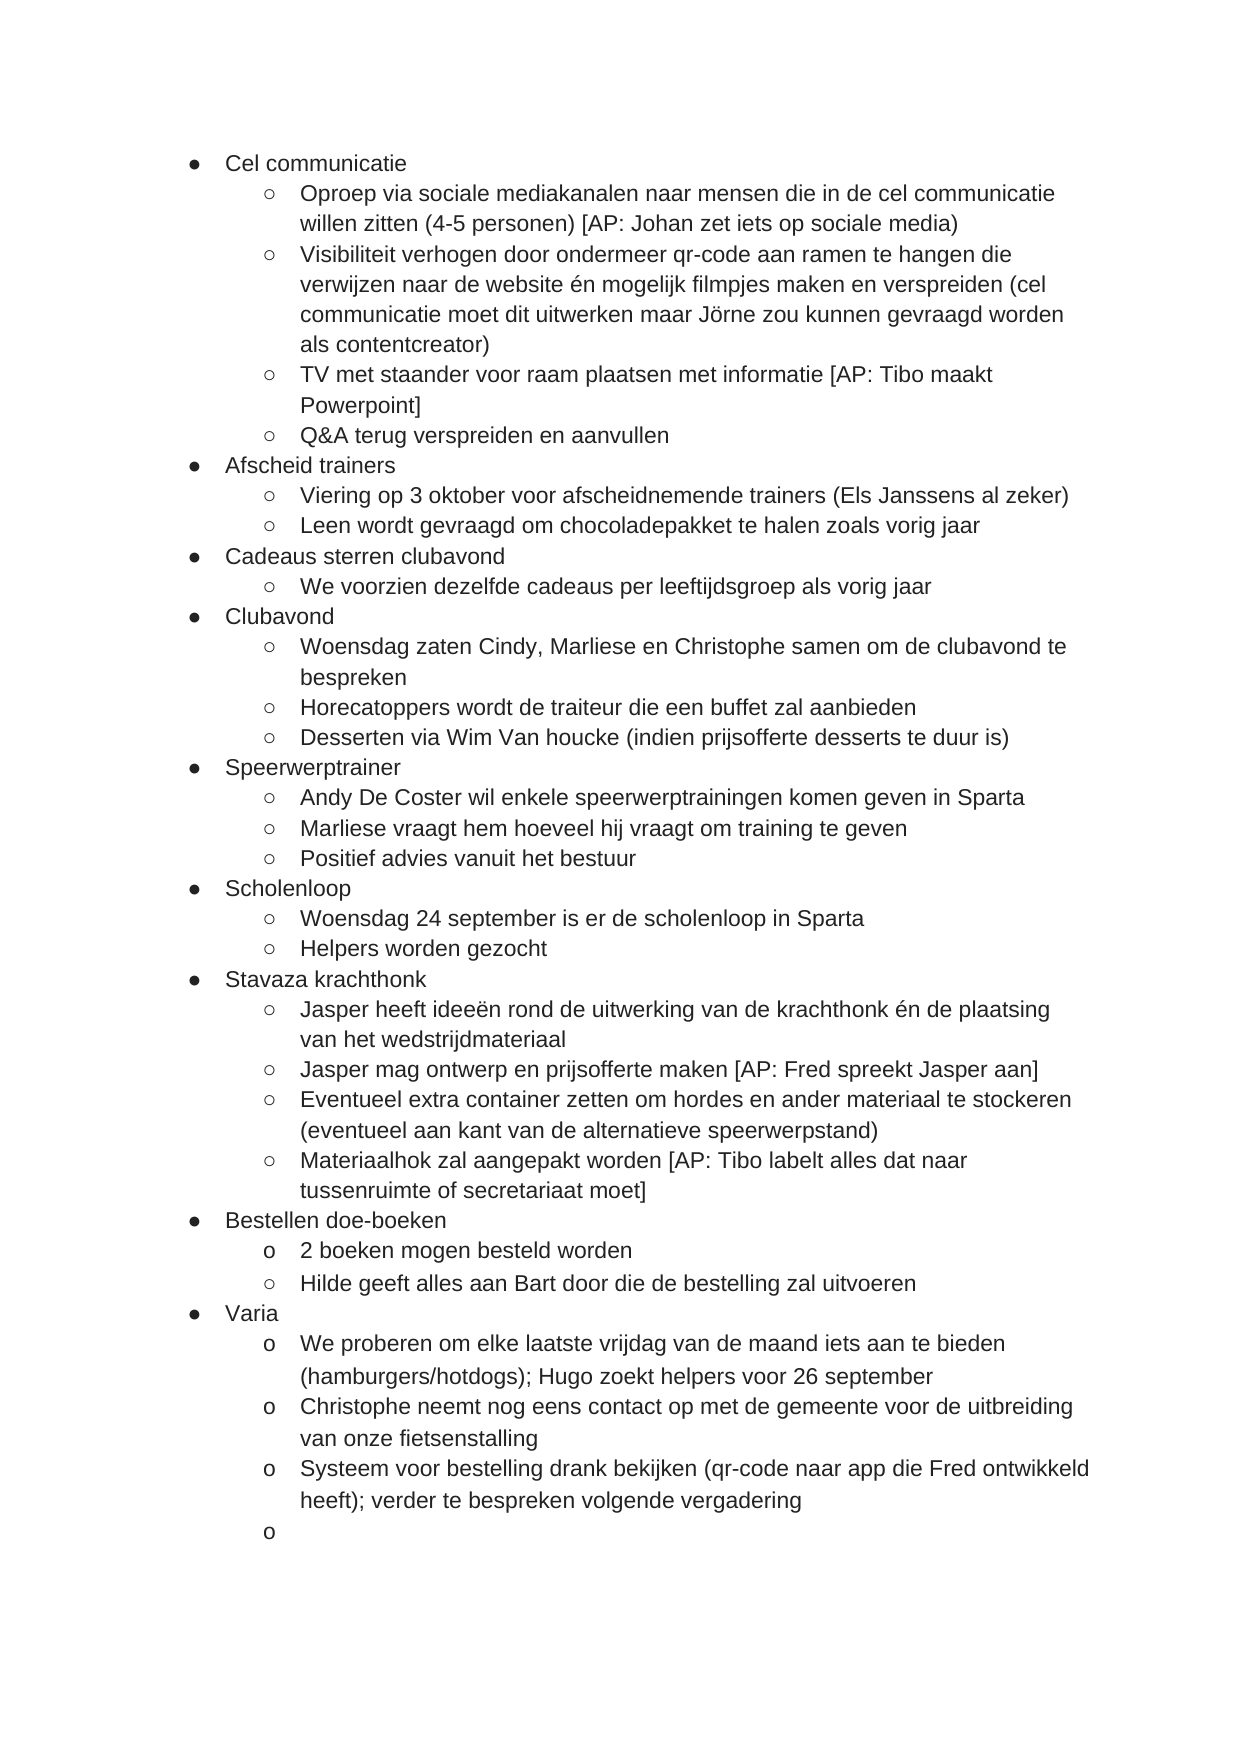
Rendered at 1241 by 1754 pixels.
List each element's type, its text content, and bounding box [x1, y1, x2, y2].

list Horecatoppers wordt de traiteur die een buffet zal aanbieden [262, 694, 1090, 720]
list Jasper heeft ideeën rond de uitwerking van de krachthonk én de plaatsing van het wedstrijdmateriaal [262, 996, 1090, 1052]
list Cadeaus sterren clubavond [187, 543, 1090, 569]
list Stavaza krachthonk [187, 966, 1090, 992]
list Bestellen doe-boeken [187, 1207, 1090, 1234]
list Woensdag zaten Cindy, Marliese en Christophe samen om de clubavond te bespreken [262, 633, 1090, 690]
list Speerwerptrainer [187, 754, 1090, 781]
list We proberen om elke laatste vrijdag van de maand iets aan te bieden (hamburgers/hotdogs); Hugo zoekt helpers voor 26 september [262, 1330, 1090, 1389]
list Visibiliteit verhogen door ondermeer qr-code aan ramen te hangen die verwijzen naar de website én mogelijk filmpjes maken en verspreiden (cel communicatie moet dit uitwerken maar Jörne zou kunnen gevraagd worden als contentcreator) [262, 241, 1090, 358]
list Hilde geeft alles aan Bart door die de bestelling zal uitvoeren [262, 1270, 1090, 1296]
list Jasper mag ontwerp en prijsofferte maken [AP: Fred spreekt Jasper aan] [262, 1056, 1090, 1083]
list Viering op 3 oktober voor afscheidnemende trainers (Els Janssens al zeker) [262, 482, 1090, 509]
list Christophe neemt nog eens contact op met de gemeente voor de uitbreiding van onze fietsenstalling [262, 1393, 1090, 1451]
list Oproep via sociale mediakanalen naar mensen die in de cel communicatie willen zitten (4-5 personen) [AP: Johan zet iets op sociale media) [262, 180, 1090, 237]
list TV met staander voor raam plaatsen met informatie [AP: Tibo maakt Powerpoint] [262, 361, 1090, 418]
list Afscheid trainers [187, 452, 1090, 478]
list 2 boeken mogen besteld worden [262, 1237, 1090, 1266]
list Cel communicatie [187, 150, 1090, 176]
list Clubavond [187, 603, 1090, 629]
list Q&A terug verspreiden en aanvullen [262, 422, 1090, 448]
list Positief advies vanuit het bestuur [262, 845, 1090, 871]
list Desserten via Wim Van houcke (indien prijsofferte desserts te duur is) [262, 724, 1090, 750]
list Andy De Coster wil enkele speerwerptrainingen komen geven in Sparta [262, 784, 1090, 811]
list Materiaalhok zal aangepakt worden [AP: Tibo labelt alles dat naar tussenruimte of secretariaat moet] [262, 1147, 1090, 1203]
list Marliese vraagt hem hoeveel hij vraagt om training te geven [262, 814, 1090, 841]
list Helpers worden gezocht [262, 935, 1090, 962]
list Systeem voor bestelling drank bekijken (qr-code naar app die Fred ontwikkeld heeft); verder te bespreken volgende vergadering [262, 1455, 1090, 1514]
list Eventueel extra container zetten om hordes en ander materiaal te stockeren (eventueel aan kant van de alternatieve speerwerpstand) [262, 1086, 1090, 1143]
list Scholenloop [187, 875, 1090, 901]
list Woensdag 24 september is er de scholenloop in Sparta [262, 905, 1090, 932]
list Leen wordt gevraagd om chocoladepakket te halen zoals vorig jaar [262, 512, 1090, 539]
list We voorzien dezelfde cadeaus per leeftijdsgroep als vorig jaar [262, 573, 1090, 599]
list Varia [187, 1300, 1090, 1327]
